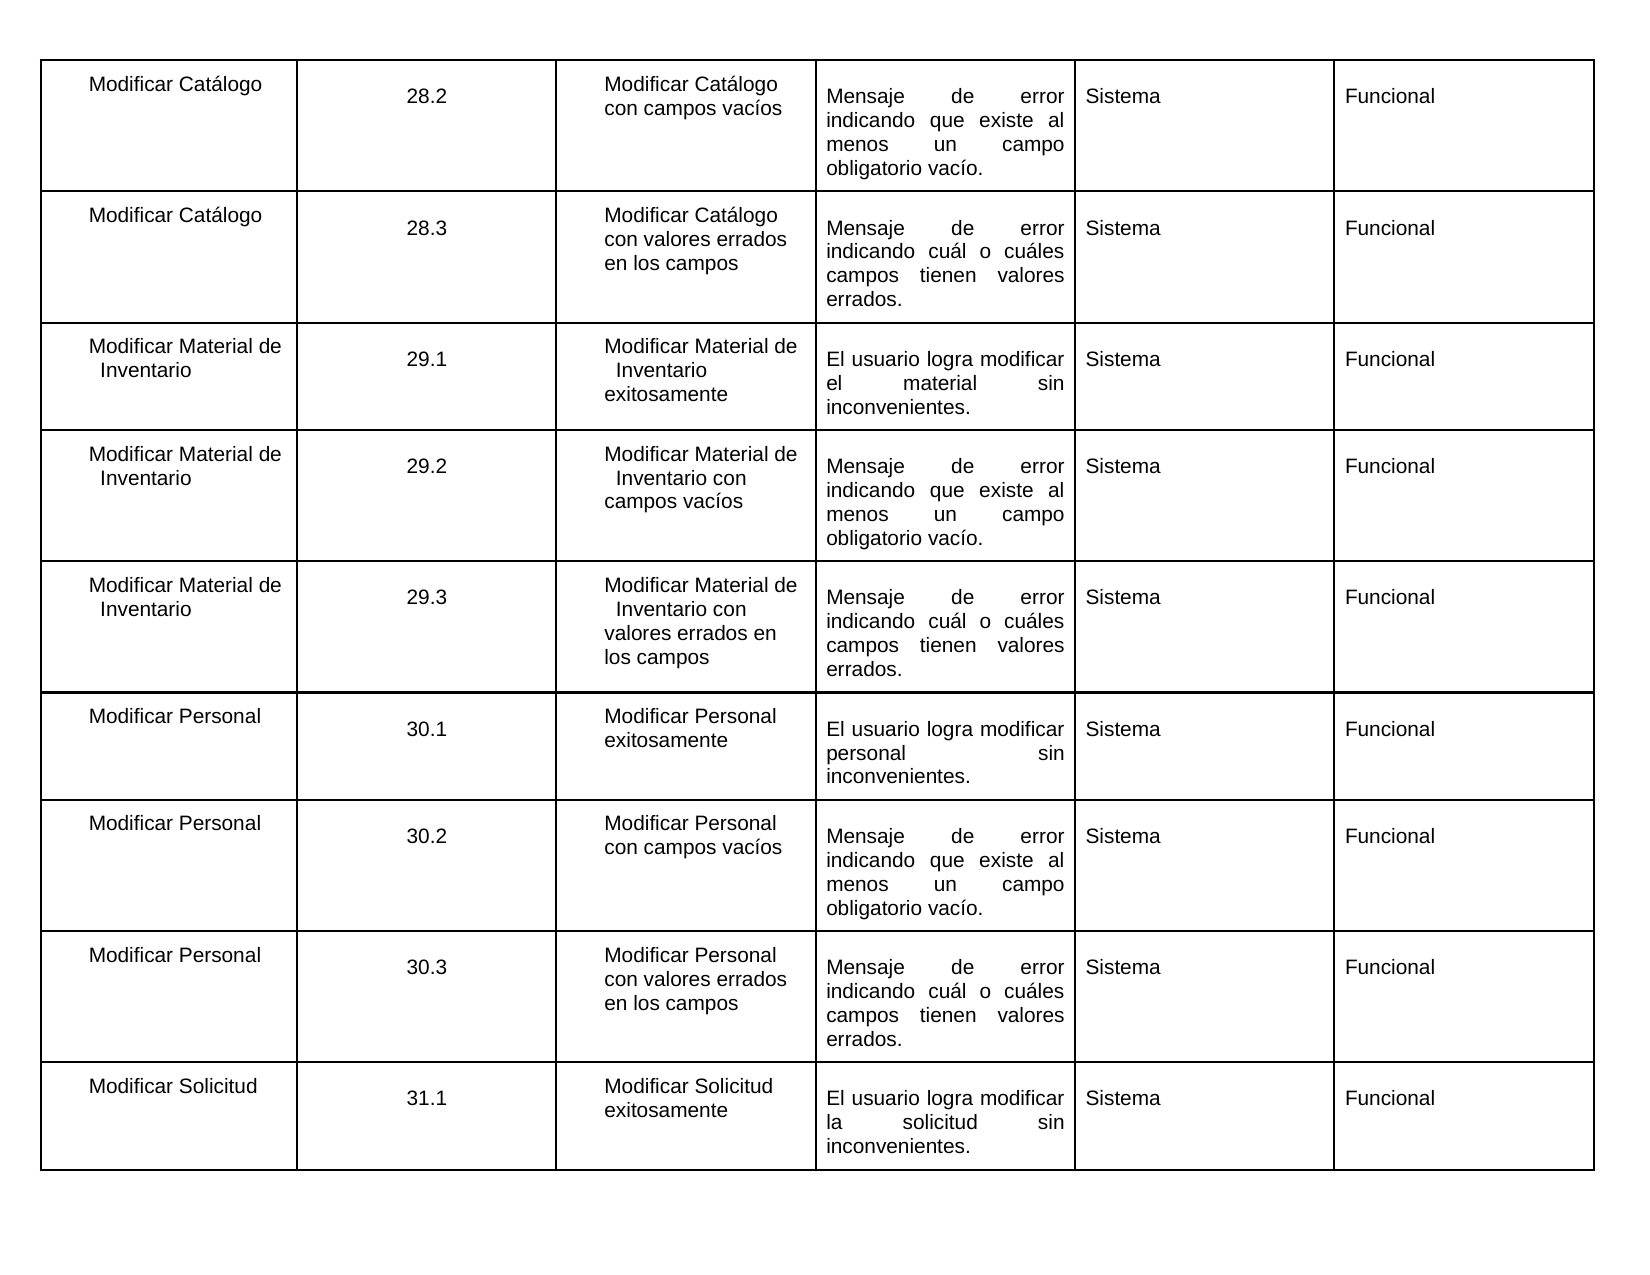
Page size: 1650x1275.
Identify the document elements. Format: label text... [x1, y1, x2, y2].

table_cell Modificar Catálogo con campos vacíos [557, 61, 815, 190]
table_cell Funcional [1335, 61, 1593, 190]
table_cell 29.1 [298, 324, 555, 429]
table_cell 28.3 [298, 192, 555, 322]
table_cell Modificar Personal con valores errados en los campos [557, 932, 815, 1061]
table_cell Funcional [1335, 694, 1593, 799]
table_cell Sistema [1076, 431, 1333, 560]
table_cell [817, 932, 1074, 1061]
table_cell Mensaje de error indicando cuál o cuáles campos tienen valores errados. [817, 192, 1074, 322]
table_cell Modificar Material de Inventario con valores errados en los campos [557, 562, 815, 691]
table_cell Modificar Material de Inventario exitosamente [557, 324, 815, 429]
table_cell 31.1 [298, 1063, 555, 1168]
table_cell El usuario logra modificar la solicitud sin inconvenientes. [817, 1063, 1074, 1168]
table_cell 30.2 [298, 801, 555, 930]
table_cell Sistema [1076, 694, 1333, 799]
table_cell Funcional [1335, 801, 1593, 930]
table_cell Sistema [1076, 562, 1333, 691]
table_cell Funcional [1335, 324, 1593, 429]
table_cell Sistema [1076, 61, 1333, 190]
table_cell Modificar Personal [42, 801, 296, 930]
table_cell 30.1 [298, 694, 555, 799]
table_cell Modificar Personal [42, 932, 296, 1061]
table_cell Modificar Solicitud [42, 1063, 296, 1168]
table_cell Modificar Personal [42, 694, 296, 799]
table_cell Sistema [1076, 932, 1333, 1061]
table_cell Modificar Catálogo [42, 192, 296, 322]
table_cell Modificar Catálogo [42, 61, 296, 190]
table_cell Funcional [1335, 431, 1593, 560]
table_cell Modificar Material de Inventario [42, 324, 296, 429]
table_cell Funcional [1335, 1063, 1593, 1168]
table_cell Sistema [1076, 1063, 1333, 1168]
table_cell Sistema [1076, 801, 1333, 930]
table_cell Modificar Solicitud exitosamente [557, 1063, 815, 1168]
table_cell El usuario logra modificar el material sin inconvenientes. [817, 324, 1074, 429]
table_cell Mensaje de error indicando que existe al menos un campo obligatorio vacío. [817, 431, 1074, 560]
table_cell 29.2 [298, 431, 555, 560]
table_cell Funcional [1335, 562, 1593, 691]
table_cell Modificar Material de Inventario [42, 431, 296, 560]
table_cell Sistema [1076, 324, 1333, 429]
table_cell Modificar Catálogo con valores errados en los campos [557, 192, 815, 322]
table_cell Funcional [1335, 932, 1593, 1061]
table_cell Funcional [1335, 192, 1593, 322]
table_cell Modificar Personal con campos vacíos [557, 801, 815, 930]
table_cell 30.3 [298, 932, 555, 1061]
table_cell 29.3 [298, 562, 555, 691]
table_cell El usuario logra modificar personal sin inconvenientes. [817, 694, 1074, 799]
table_cell Modificar Material de Inventario [42, 562, 296, 691]
table_cell Sistema [1076, 192, 1333, 322]
table_cell 28.2 [298, 61, 555, 190]
table_cell Modificar Personal exitosamente [557, 694, 815, 799]
table_cell Modificar Material de Inventario con campos vacíos [557, 431, 815, 560]
table_cell Mensaje de error indicando que existe al menos un campo obligatorio vacío. [817, 61, 1074, 190]
table_cell Mensaje de error indicando cuál o cuáles campos tienen valores errados. [817, 562, 1074, 691]
table_cell Mensaje de error indicando que existe al menos un campo obligatorio vacío. [817, 801, 1074, 930]
